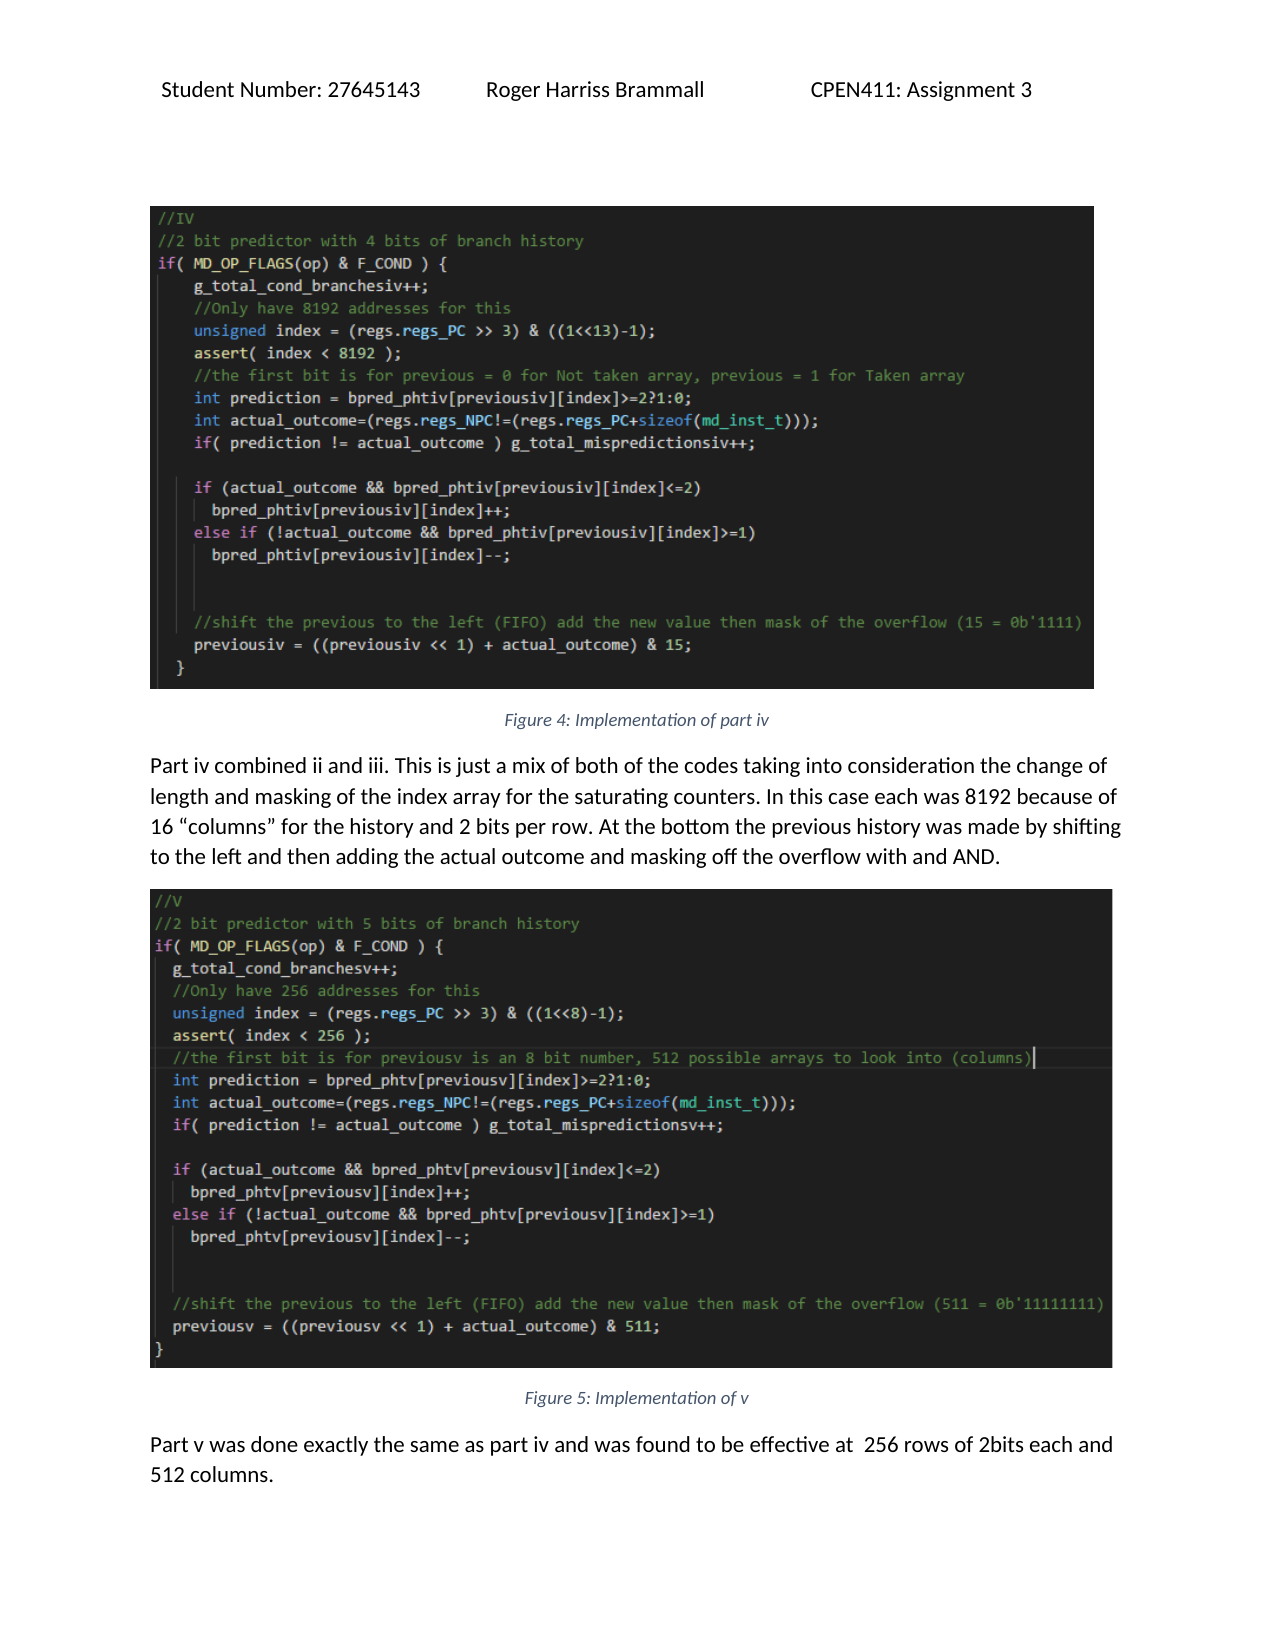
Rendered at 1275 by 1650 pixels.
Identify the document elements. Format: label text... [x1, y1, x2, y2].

text Part v was done exactly the same as part iv and was found to be effective at 256 rows of 2bits each and 512 columns. [150, 1430, 1125, 1488]
text Part iv combined ii and iii. This is just a mix of both of the codes taking into consideration the change of length and masking of the index array for the saturating counters. In this case each was 8192 because of 16 “columns” for the history and 2 bits per row. At the bottom the previous history was made by shifting to the left and then adding the actual outcome and masking off the overflow with and AND. [150, 752, 1125, 870]
picture [150, 889, 1113, 1368]
picture [150, 206, 1094, 689]
